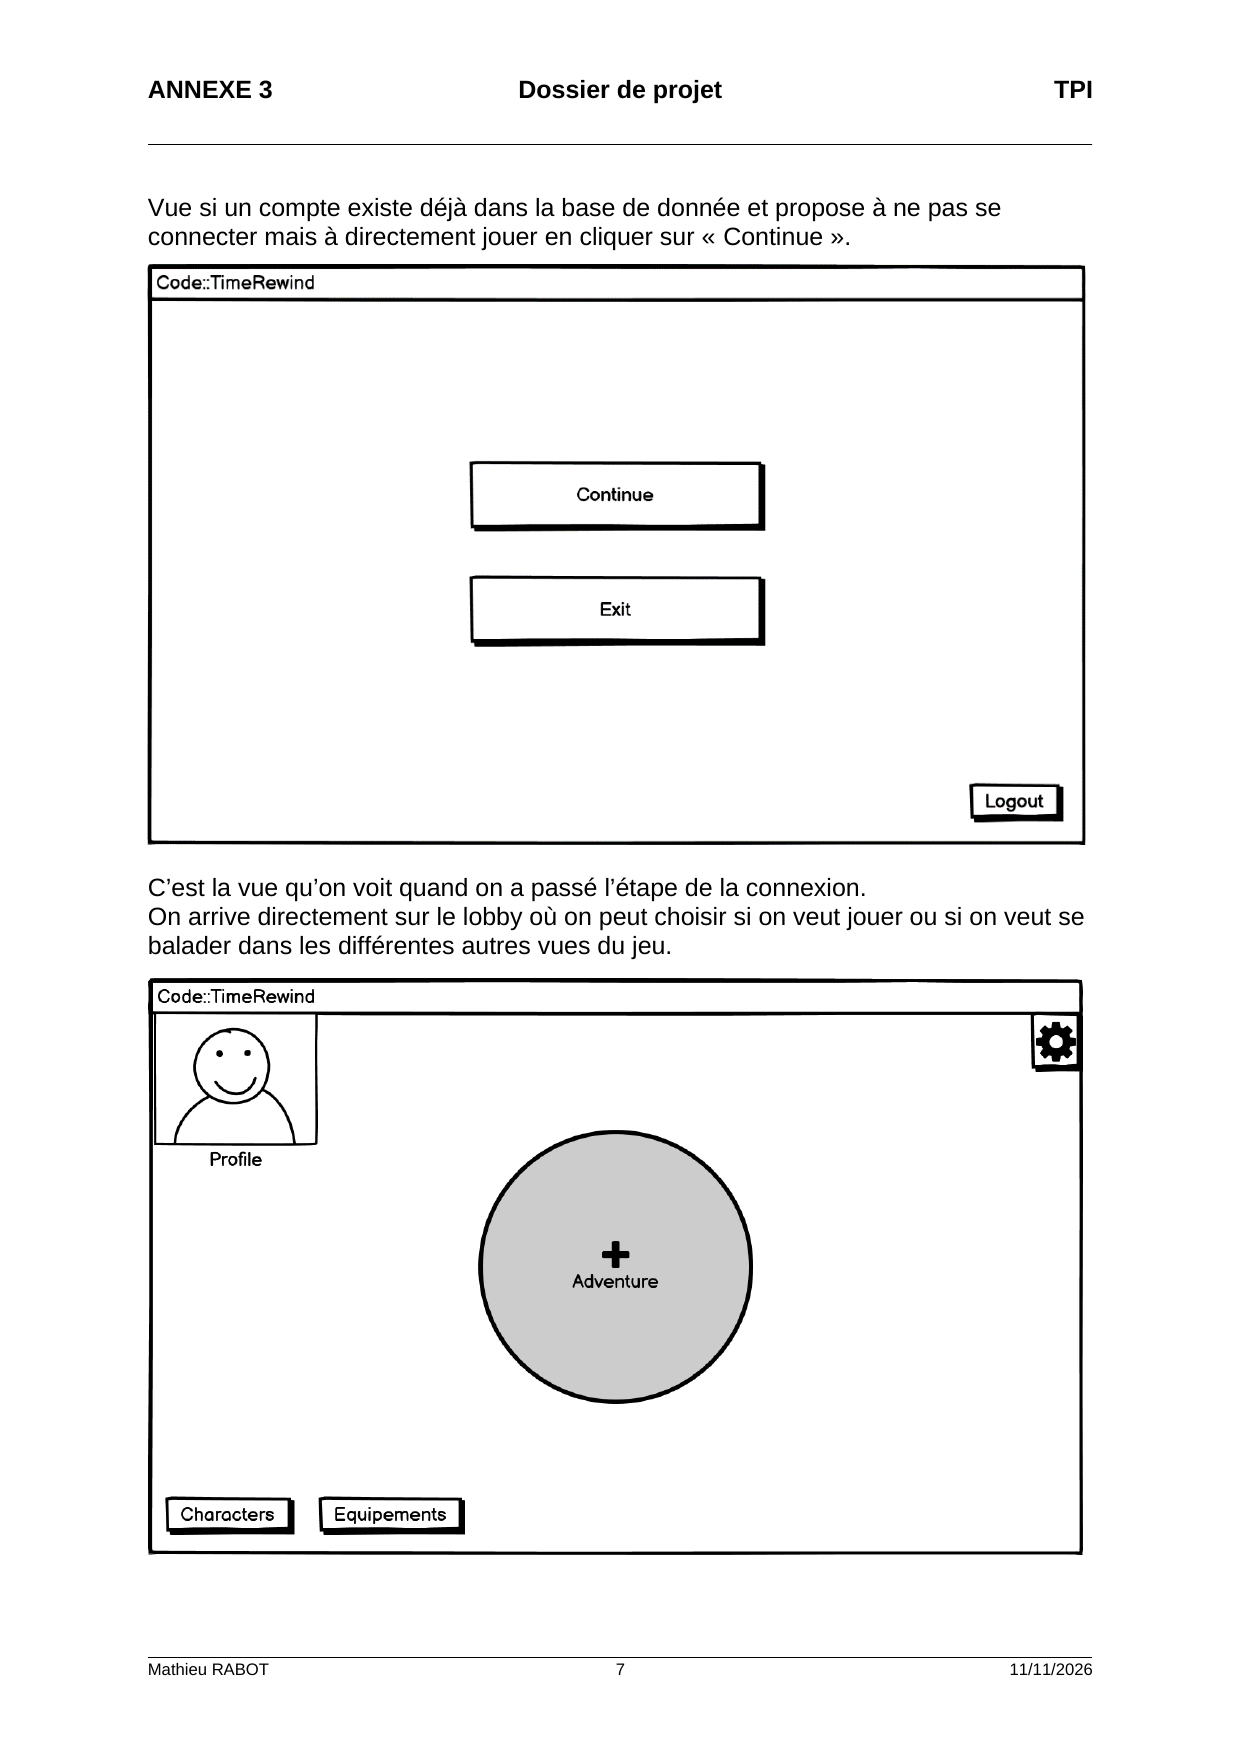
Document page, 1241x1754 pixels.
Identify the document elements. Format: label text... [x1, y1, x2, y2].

text Vue si un compte existe déjà dans la base de donnée et propose à ne pas se connecter mais à directement jouer en cliquer sur « Continue ». [148, 193, 1092, 251]
text C’est la vue qu’on voit quand on a passé l’étape de la connexion. [148, 873, 1092, 902]
picture [148, 978, 1083, 1555]
picture [147, 264, 1086, 845]
text On arrive directement sur le lobby où on peut choisir si on veut jouer ou si on veut se balader dans les différentes autres vues du jeu. [148, 902, 1092, 959]
